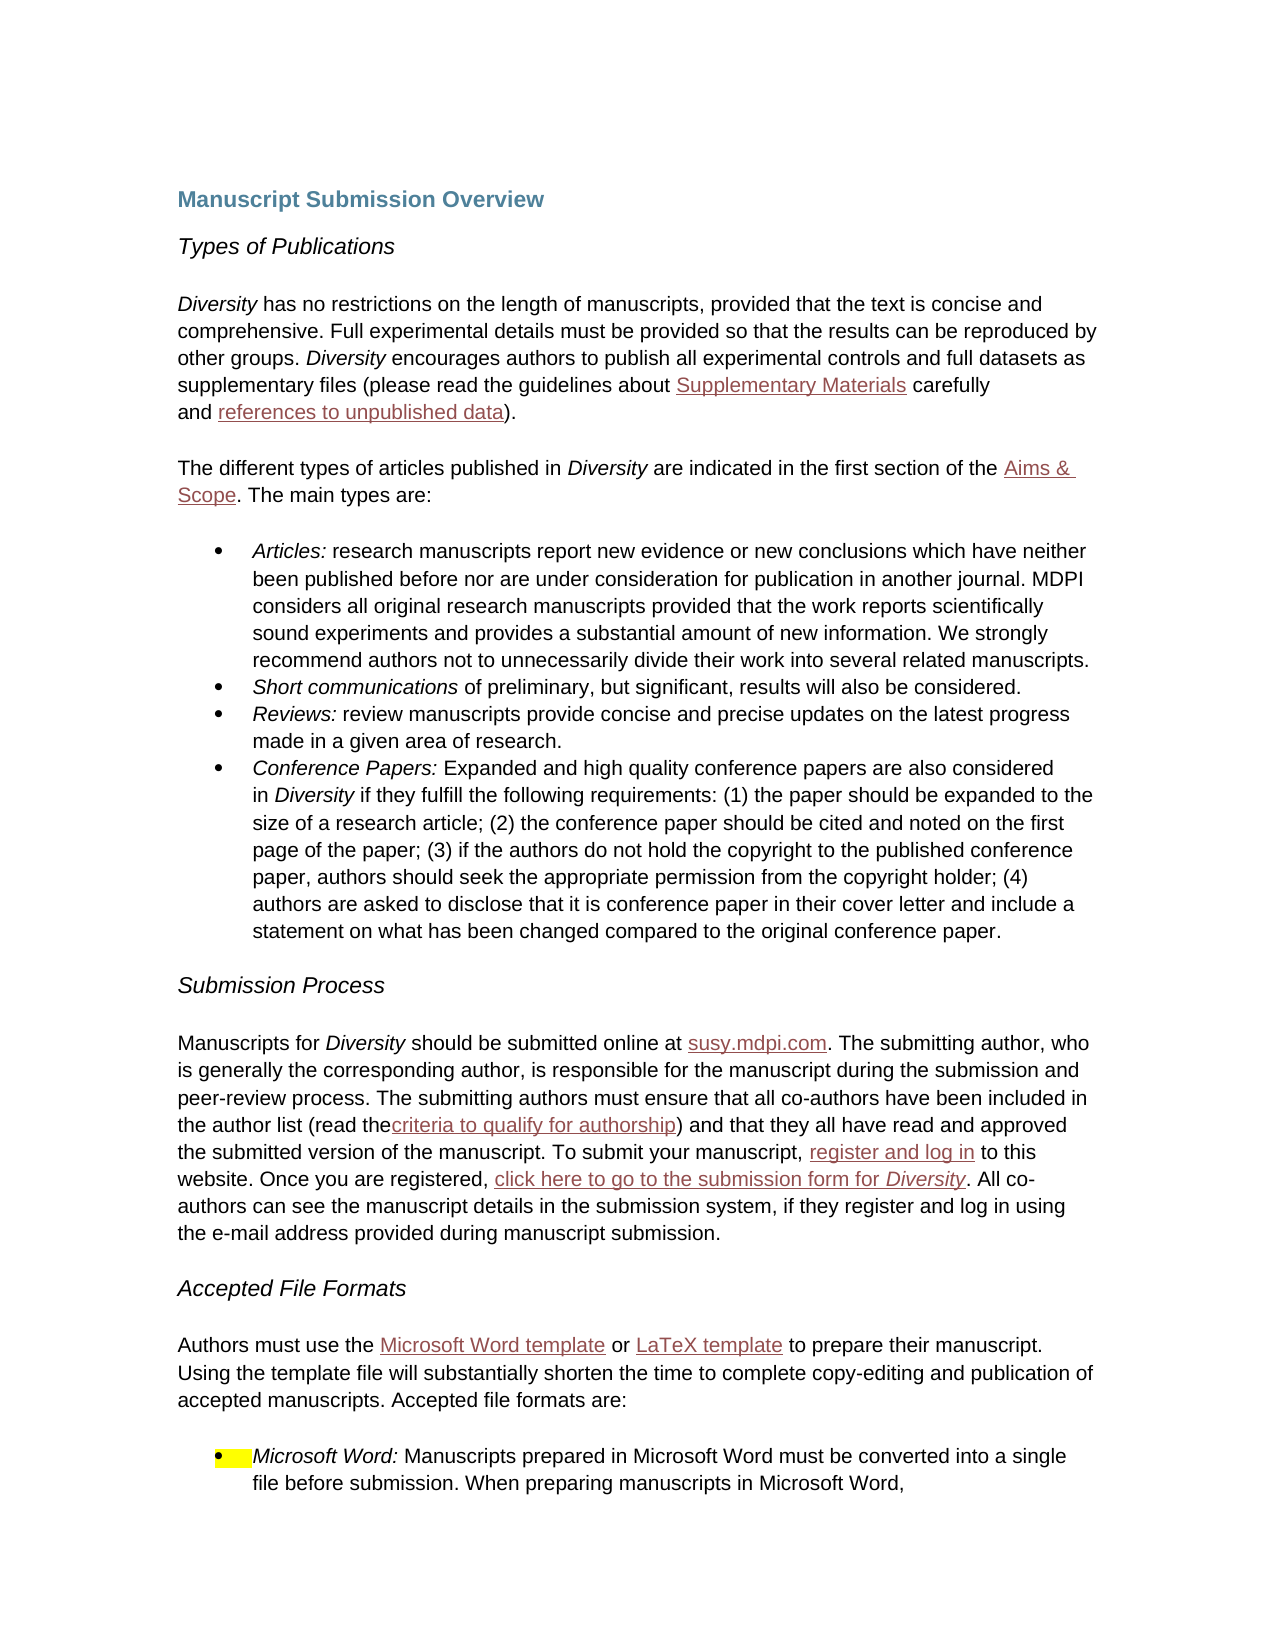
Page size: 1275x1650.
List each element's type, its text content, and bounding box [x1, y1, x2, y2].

list Articles: research manuscripts report new evidence or new conclusions which have neither been published before nor are under consideration for publication in another journal. MDPI considers all original research manuscripts provided that the work reports scientifically sound experiments and provides a substantial amount of new information. We strongly recommend authors not to unnecessarily divide their work into several related manuscripts. [215, 536, 1098, 672]
subtitle Manuscript Submission Overview [177, 185, 1098, 212]
list Reviews: review manuscripts provide concise and precise updates on the latest progress made in a given area of research. [215, 699, 1098, 753]
text Diversity has no restrictions on the length of manuscripts, provided that the text is concise and comprehensive. Full experimental details must be provided so that the results can be reproduced by other groups. Diversity encourages authors to publish all experimental controls and full datasets as supplementary files (please read the guidelines about Supplementary Materials carefully and references to unpublished data). [177, 288, 1098, 424]
text Manuscripts for Diversity should be submitted online at susy.mdpi.com. The submitting author, who is generally the corresponding author, is responsible for the manuscript during the submission and peer-review process. The submitting authors must ensure that all co-authors have been included in the author list (read thecriteria to qualify for authorship) and that they all have read and approved the submitted version of the manuscript. To submit your manuscript, register and log in to this website. Once you are registered, click here to go to the submission form for Diversity. All co-authors can see the manuscript details in the submission system, if they register and log in using the e-mail address provided during manuscript submission. [177, 1028, 1098, 1245]
text Authors must use the Microsoft Word template or LaTeX template to prepare their manuscript. Using the template file will substantially shorten the time to complete copy-editing and publication of accepted manuscripts. Accepted file formats are: [177, 1330, 1098, 1411]
subtitle Submission Process [177, 972, 1098, 999]
subtitle Types of Publications [177, 232, 1098, 259]
list Conference Papers: Expanded and high quality conference papers are also considered in Diversity if they fulfill the following requirements: (1) the paper should be expanded to the size of a research article; (2) the conference paper should be cited and noted on the first page of the paper; (3) if the authors do not hold the copyright to the published conference paper, authors should seek the appropriate permission from the copyright holder; (4) authors are asked to disclose that it is conference paper in their cover letter and include a statement on what has been changed compared to the original conference paper. [215, 753, 1098, 943]
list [215, 1441, 1098, 1495]
text The different types of articles published in Diversity are indicated in the first section of the Aims & Scope. The main types are: [177, 453, 1098, 507]
list Short communications of preliminary, but significant, results will also be considered. [215, 672, 1098, 699]
subtitle Accepted File Formats [177, 1274, 1098, 1301]
